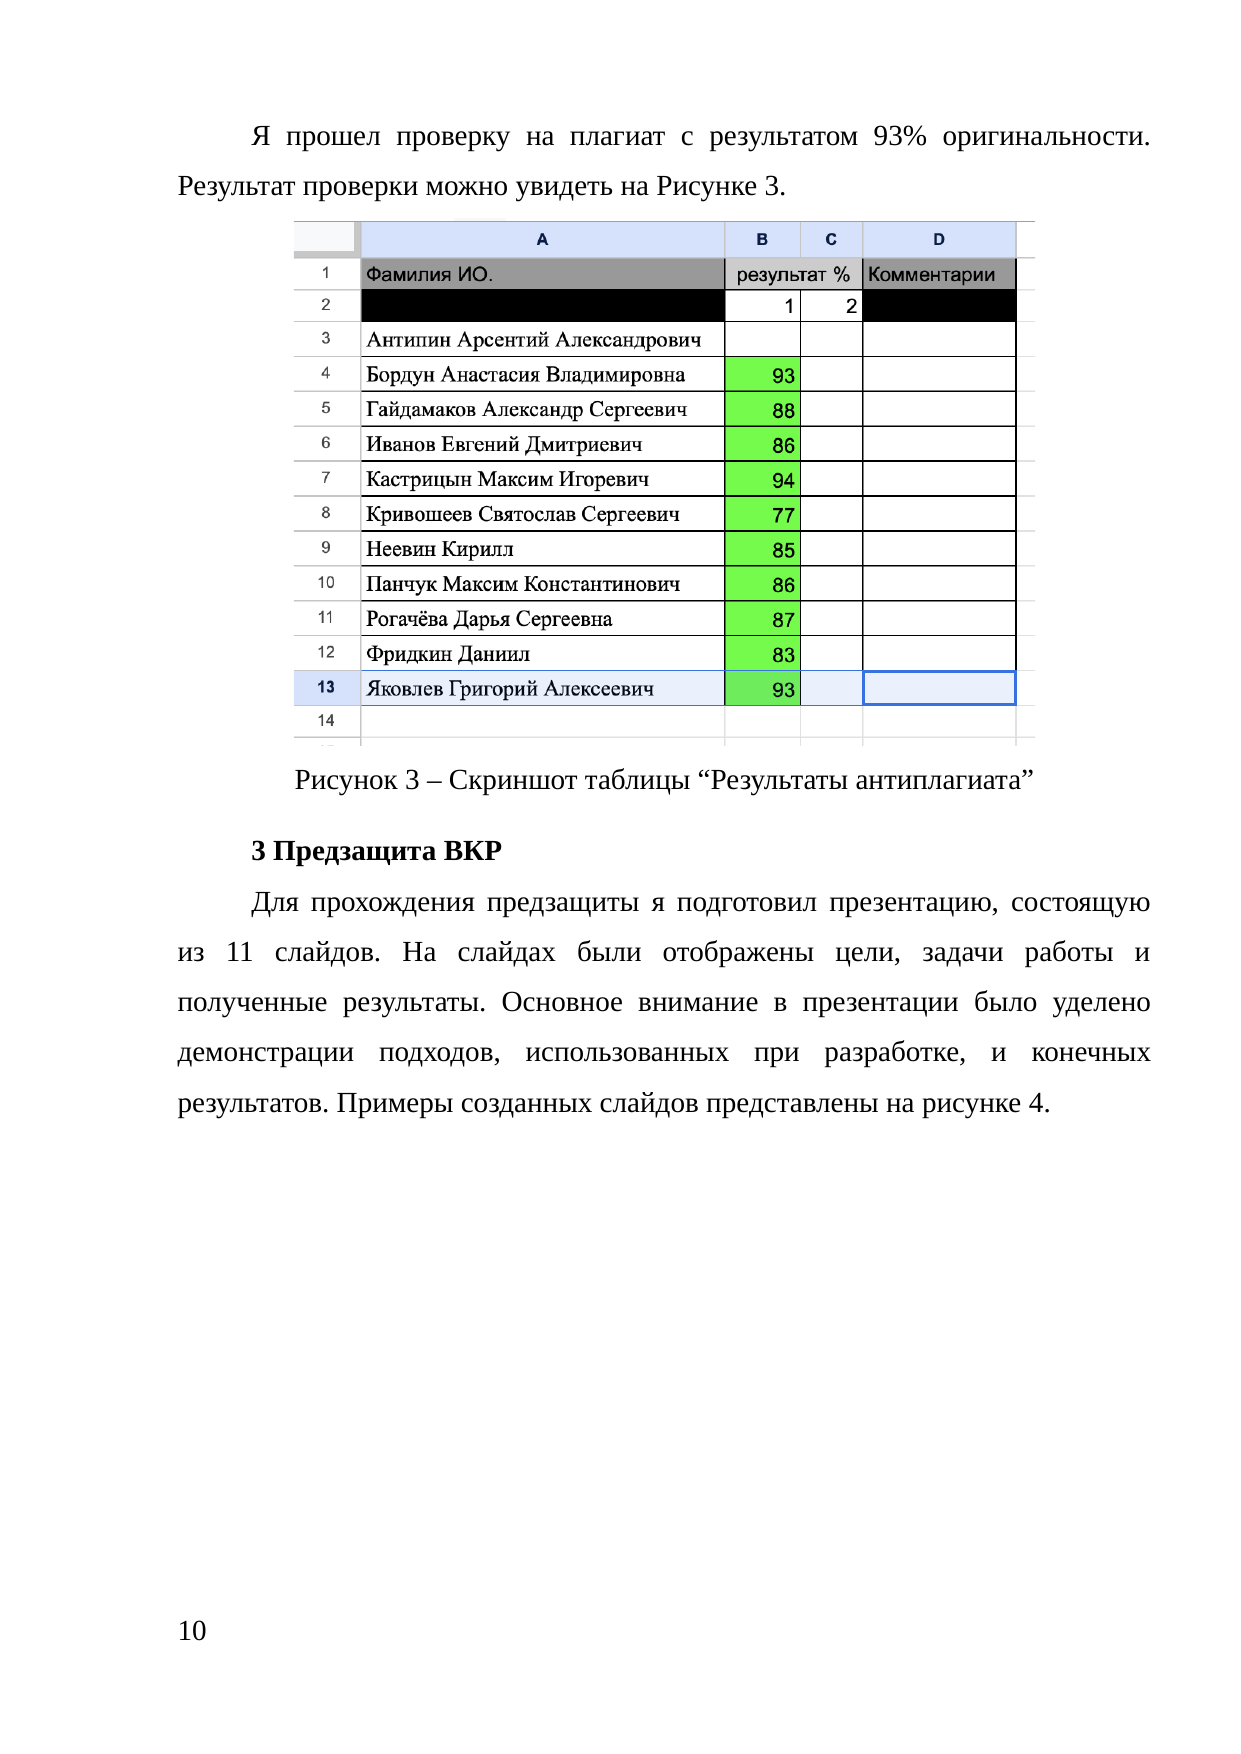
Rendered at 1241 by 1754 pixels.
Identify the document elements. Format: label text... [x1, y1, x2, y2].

text Рисунок 3 – Скриншот таблицы “Результаты антиплагиата” [177, 762, 1152, 796]
text Для прохождения предзащиты я подготовил презентацию, состоящую из 11 слайдов. На слайдах были отображены цели, задачи работы и полученные результаты. Основное внимание в презентации было уделено демонстрации подходов, использованных при разработке, и конечных результатов. Примеры созданных слайдов представлены на рисунке 4. [177, 884, 1152, 1118]
picture [293, 218, 1036, 746]
text Я прошел проверку на плагиат с результатом 93% оригинальности. Результат проверки можно увидеть на Рисунке 3. [177, 118, 1152, 202]
subtitle 3 Предзащита ВКР [177, 833, 1152, 867]
